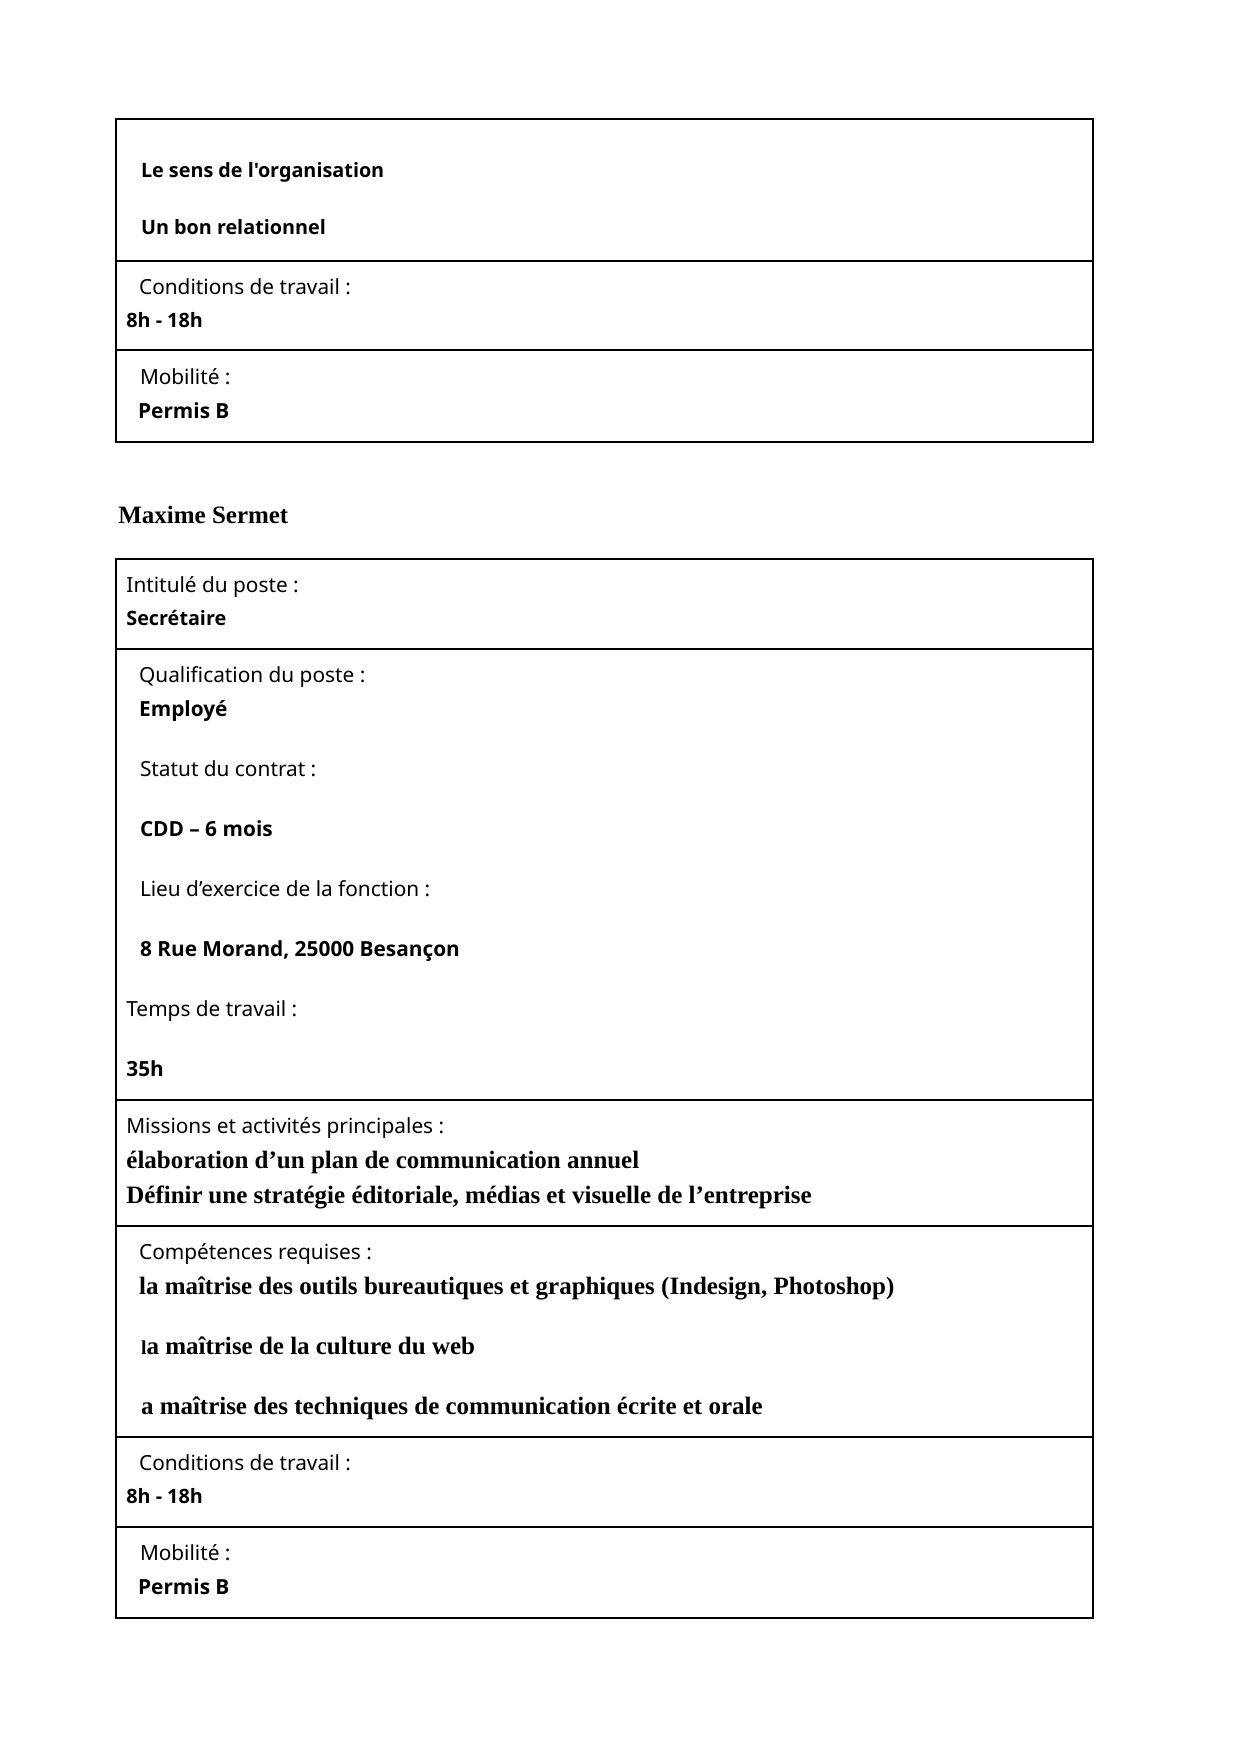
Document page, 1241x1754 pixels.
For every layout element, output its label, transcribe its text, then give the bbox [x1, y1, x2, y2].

table_cell Mobilité : Permis B [117, 1528, 1092, 1617]
text Maxime Sermet [118, 500, 1122, 529]
table_cell Missions et activités principales : élaboration d’un plan de communication annuel Définir une stratégie éditoriale, médias et visuelle de l’entreprise [117, 1101, 1092, 1225]
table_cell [117, 120, 1092, 259]
table_cell Conditions de travail : 8h - 18h [117, 1438, 1092, 1526]
table_cell Conditions de travail : 8h - 18h [117, 262, 1092, 349]
table_cell Compétences requises : la maîtrise des outils bureautiques et graphiques (Indesign, Photoshop) la maîtrise de la culture du web a maîtrise des techniques de communication écrite et orale [117, 1227, 1092, 1436]
table_header Intitulé du poste : Secrétaire [117, 560, 1092, 647]
table_cell Mobilité : Permis B [117, 351, 1092, 441]
table_cell Qualification du poste : Employé Statut du contrat : CDD – 6 mois Lieu d’exercice de la fonction : 8 Rue Morand, 25000 Besançon Temps de travail : 35h [117, 650, 1092, 1099]
